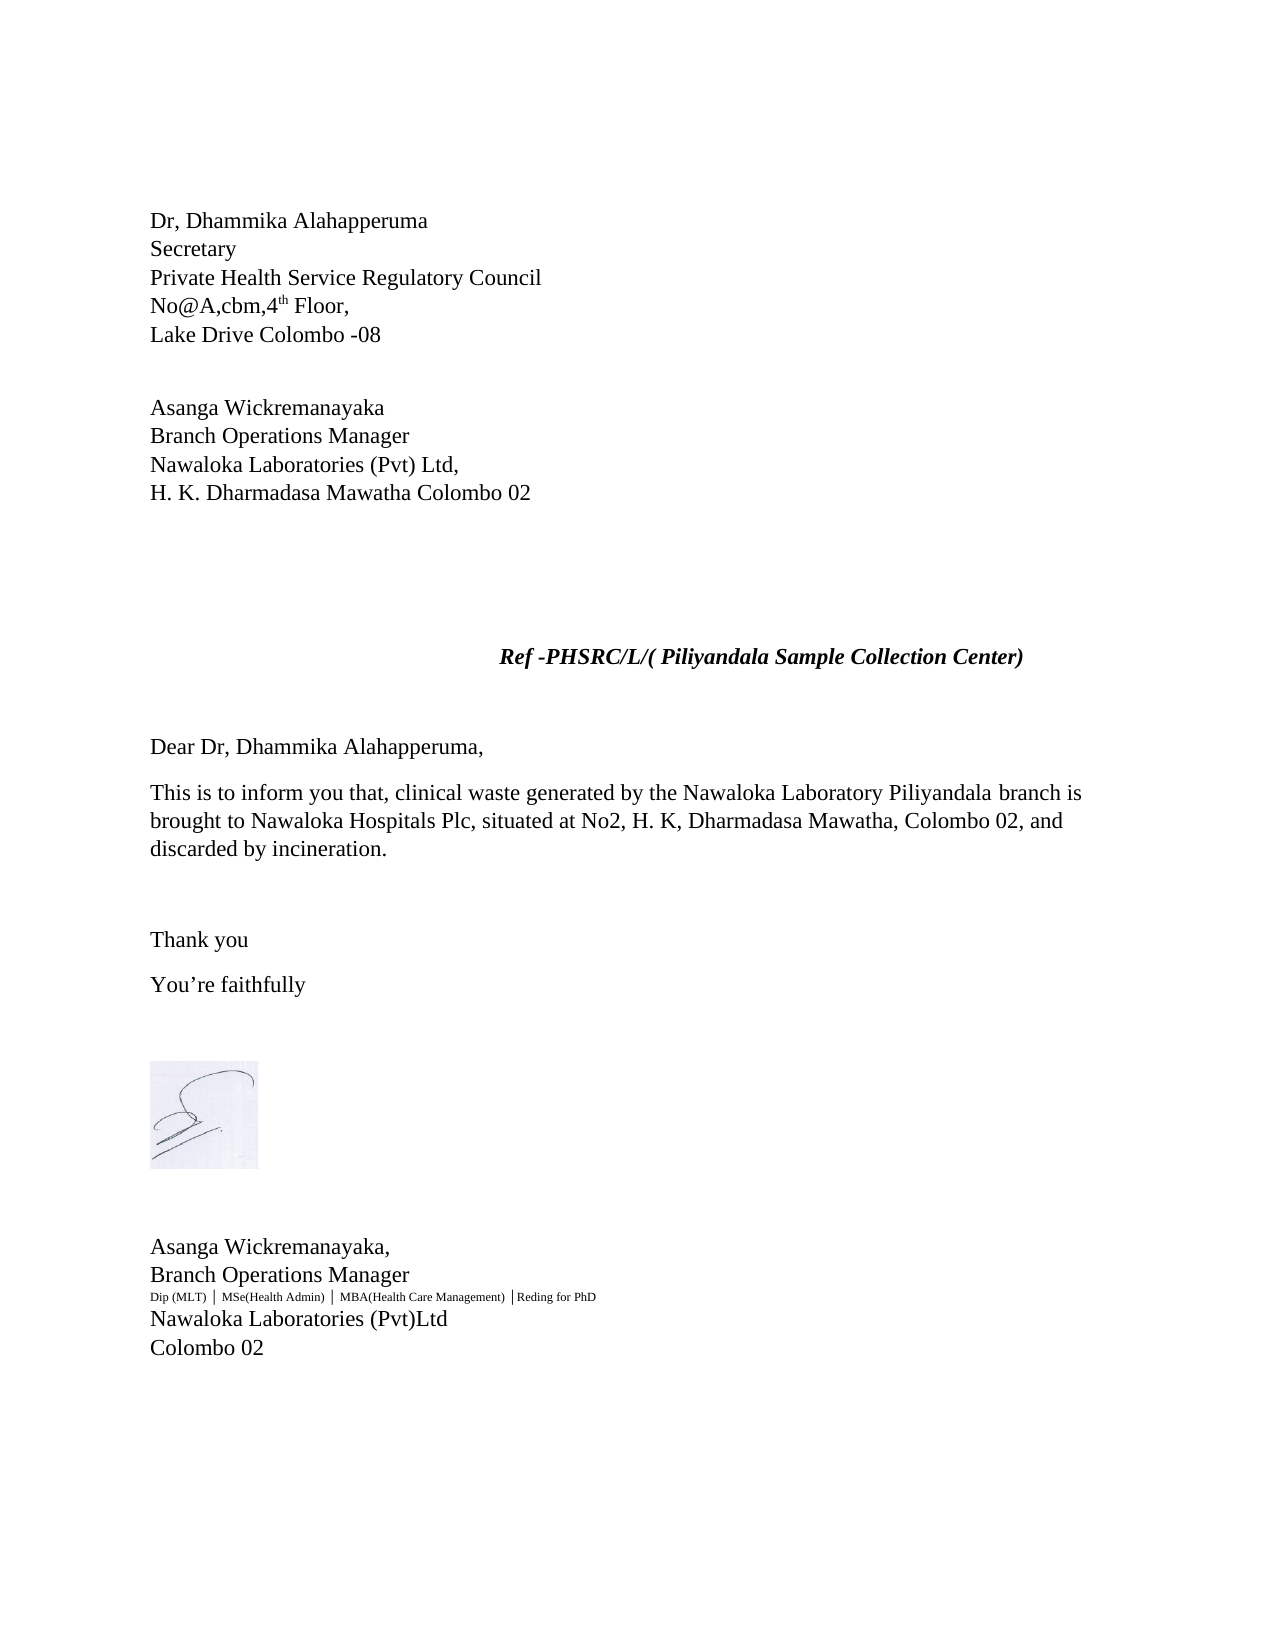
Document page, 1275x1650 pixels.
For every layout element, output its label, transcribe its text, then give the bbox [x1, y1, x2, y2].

text Dip (MLT) │ MSe(Health Admin) │ MBA(Health Care Management) │Reding for PhD [513, 1290, 1125, 1304]
text Dear Dr, Dhammika Alahapperuma, [150, 733, 1125, 760]
text Nawaloka Laboratories (Pvt)Ltd [150, 1305, 1125, 1332]
text Lake Drive Colombo -08 [150, 321, 1125, 347]
picture [150, 1061, 259, 1169]
text Branch Operations Manager [150, 1261, 1125, 1288]
text Branch Operations Manager [150, 423, 1125, 449]
text Asanga Wickremanayaka, [150, 1233, 1125, 1259]
text Secretary [150, 235, 1125, 262]
text Colombo 02 [150, 1334, 1125, 1360]
text You’re faithfully [150, 971, 1125, 997]
text Asanga Wickremanayaka [150, 394, 1125, 421]
text H. K. Dharmadasa Mawatha Colombo 02 [150, 479, 1125, 506]
text No@A,cbm,4th Floor, [150, 292, 1125, 318]
text Ref -PHSRC/L/( Piliyandala Sample Collection Center) [150, 643, 1125, 669]
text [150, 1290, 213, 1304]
text Dr, Dhammika Alahapperuma [150, 207, 1125, 233]
text Thank you [150, 926, 1125, 952]
text Private Health Service Regulatory Council [150, 264, 1125, 290]
text Nawaloka Laboratories (Pvt) Ltd, [150, 451, 1125, 477]
text This is to inform you that, clinical waste generated by the Nawaloka Laboratory Piliyandala branch is brought to Nawaloka Hospitals Plc, situated at No2, H. K, Dharmadasa Mawatha, Colombo 02, and discarded by incineration. [150, 778, 1125, 862]
